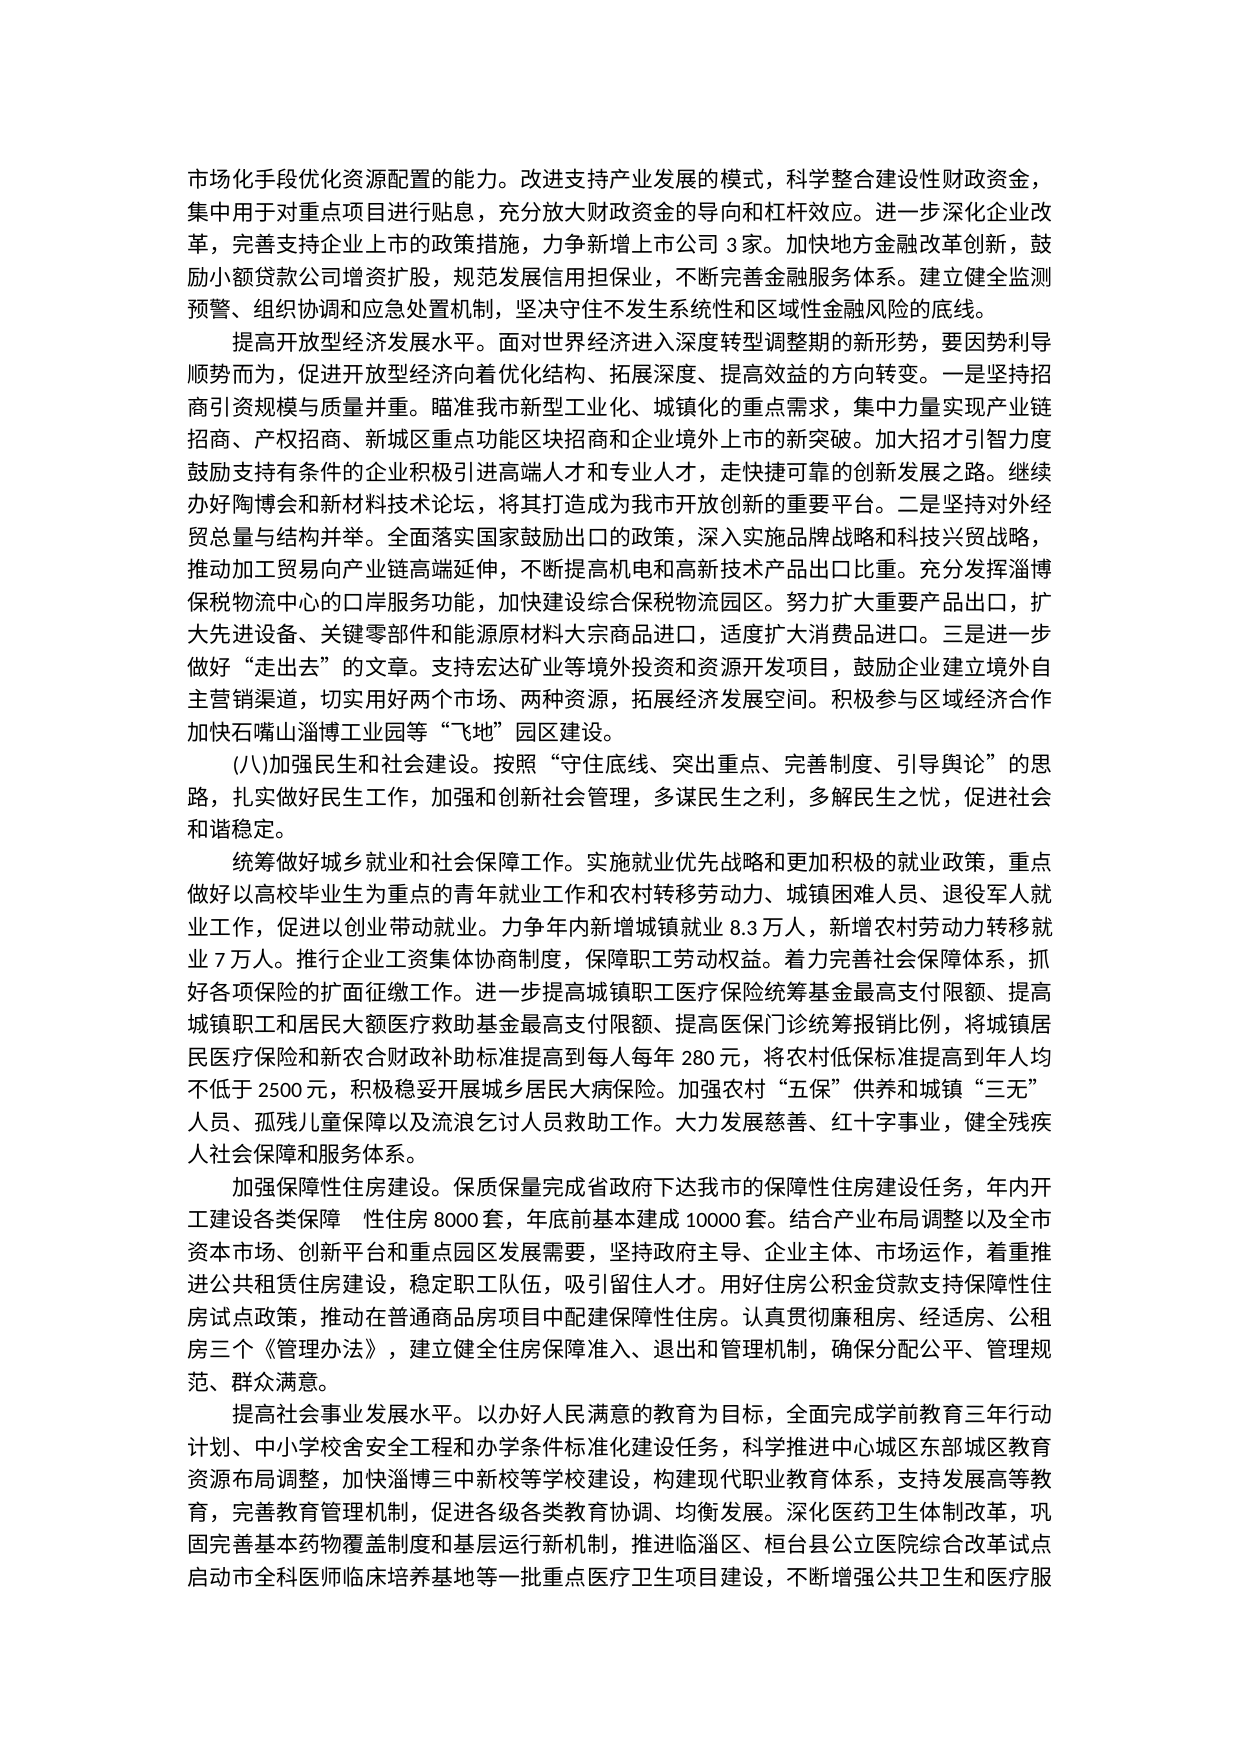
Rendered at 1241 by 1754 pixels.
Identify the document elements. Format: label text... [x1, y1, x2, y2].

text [187, 1397, 1053, 1592]
text 提高开放型经济发展水平。面对世界经济进入深度转型调整期的新形势，要因势利导，顺势而为，促进开放型经济向着优化结构、拓展深度、提高效益的方向转变。一是坚持招商引资规模与质量并重。瞄准我市新型工业化、城镇化的重点需求，集中力量实现产业链招商、产权招商、新城区重点功能区块招商和企业境外上市的新突破。加大招才引智力度，鼓励支持有条件的企业积极引进高端人才和专业人才，走快捷可靠的创新发展之路。继续办好陶博会和新材料技术论坛，将其打造成为我市开放创新的重要平台。二是坚持对外经贸总量与结构并举。全面落实国家鼓励出口的政策，深入实施品牌战略和科技兴贸战略，推动加工贸易向产业链高端延伸，不断提高机电和高新技术产品出口比重。充分发挥淄博保税物流中心的口岸服务功能，加快建设综合保税物流园区。努力扩大重要产品出口，扩大先进设备、关键零部件和能源原材料大宗商品进口，适度扩大消费品进口。三是进一步做好“走出去”的文章。支持宏达矿业等境外投资和资源开发项目，鼓励企业建立境外自主营销渠道，切实用好两个市场、两种资源，拓展经济发展空间。积极参与区域经济合作，加快石嘴山淄博工业园等“飞地”园区建设。 [187, 324, 1053, 747]
text 统筹做好城乡就业和社会保障工作。实施就业优先战略和更加积极的就业政策，重点做好以高校毕业生为重点的青年就业工作和农村转移劳动力、城镇困难人员、退役军人就业工作，促进以创业带动就业。力争年内新增城镇就业8.3万人，新增农村劳动力转移就业7万人。推行企业工资集体协商制度，保障职工劳动权益。着力完善社会保障体系，抓好各项保险的扩面征缴工作。进一步提高城镇职工医疗保险统筹基金最高支付限额、提高城镇职工和居民大额医疗救助基金最高支付限额、提高医保门诊统筹报销比例，将城镇居民医疗保险和新农合财政补助标准提高到每人每年280元，将农村低保标准提高到年人均不低于2500元，积极稳妥开展城乡居民大病保险。加强农村“五保”供养和城镇“三无”人员、孤残儿童保障以及流浪乞讨人员救助工作。大力发展慈善、红十字事业，健全残疾人社会保障和服务体系。 [187, 844, 1053, 1169]
text (八)加强民生和社会建设。按照“守住底线、突出重点、完善制度、引导舆论”的思路，扎实做好民生工作，加强和创新社会管理，多谋民生之利，多解民生之忧，促进社会和谐稳定。 [187, 747, 1053, 844]
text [187, 162, 1053, 324]
text 加强保障性住房建设。保质保量完成省政府下达我市的保障性住房建设任务，年内开工建设各类保障 性住房8000套，年底前基本建成10000套。结合产业布局调整以及全市资本市场、创新平台和重点园区发展需要，坚持政府主导、企业主体、市场运作，着重推进公共租赁住房建设，稳定职工队伍，吸引留住人才。用好住房公积金贷款支持保障性住房试点政策，推动在普通商品房项目中配建保障性住房。认真贯彻廉租房、经适房、公租房三个《管理办法》，建立健全住房保障准入、退出和管理机制，确保分配公平、管理规范、群众满意。 [187, 1169, 1053, 1397]
